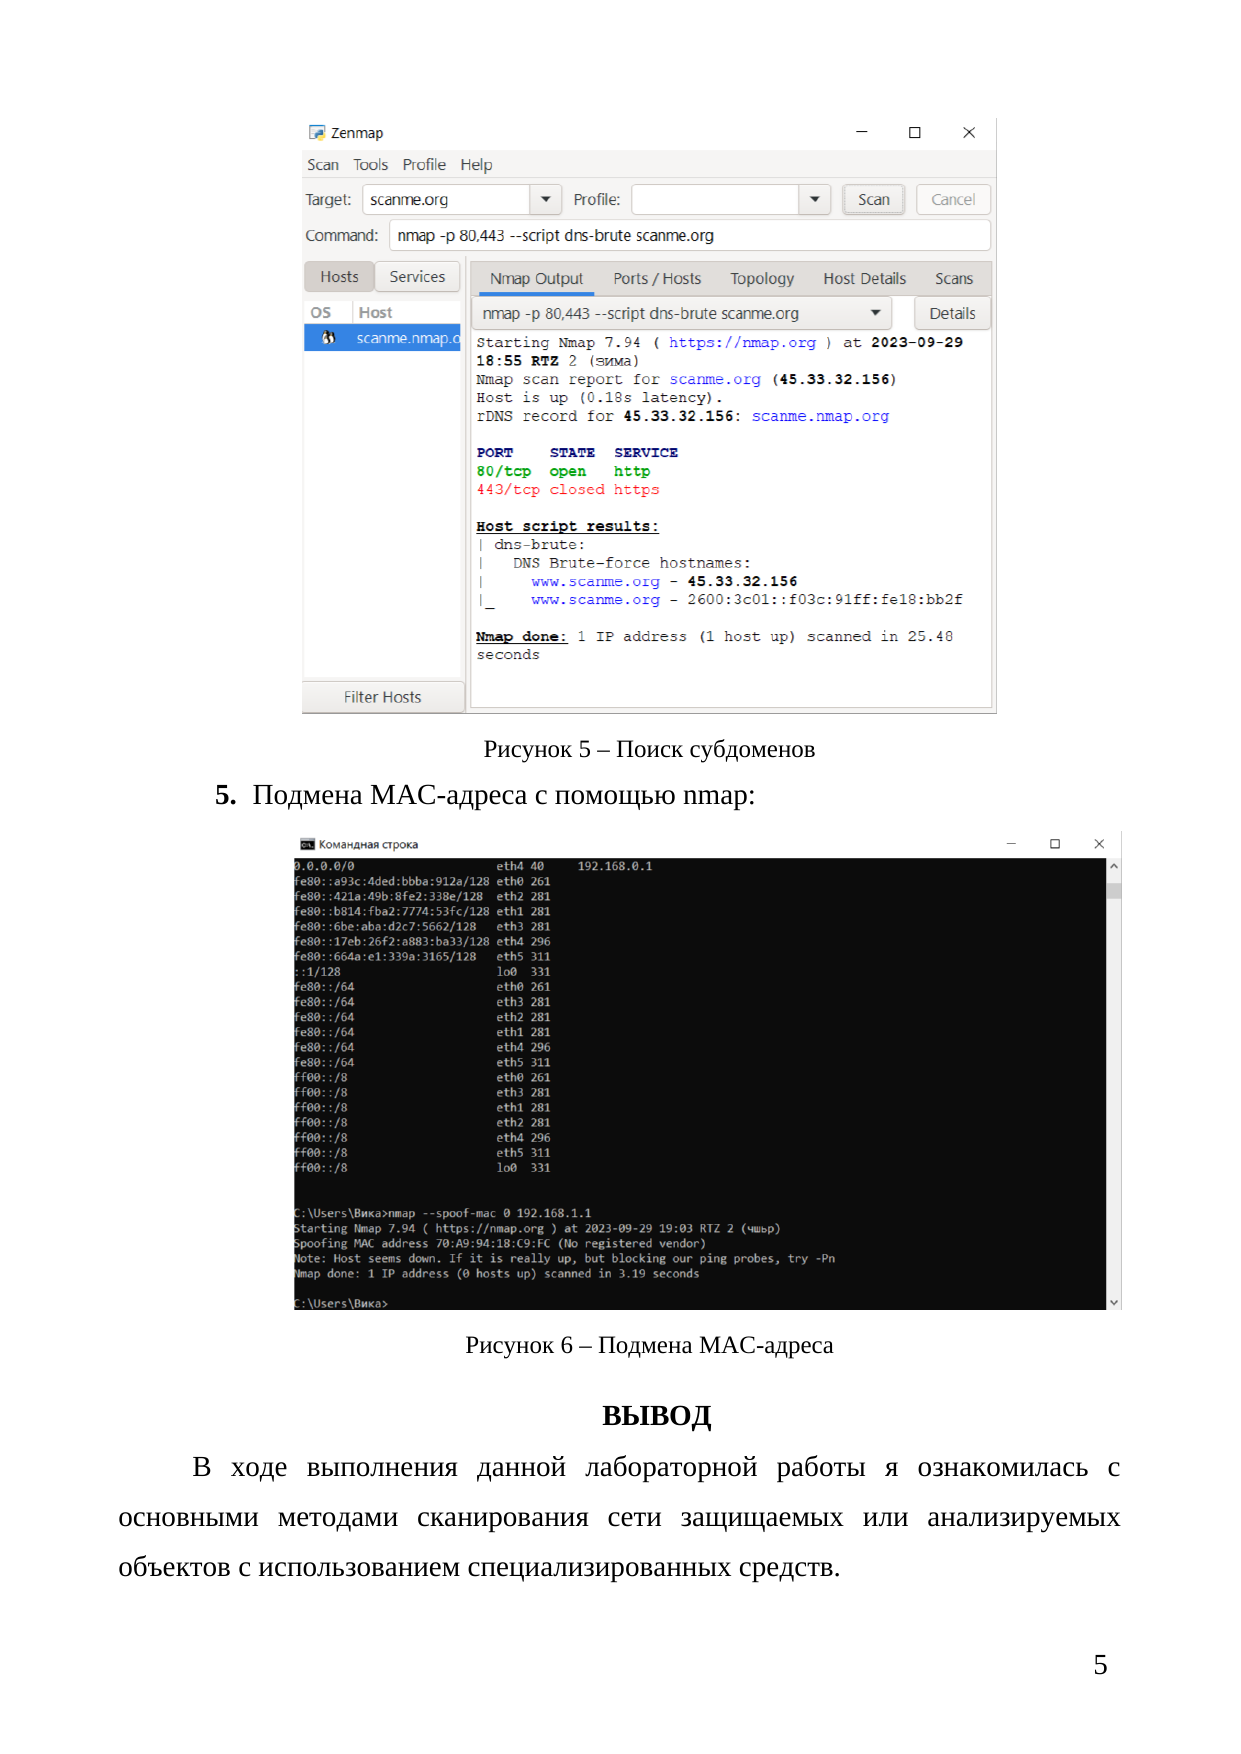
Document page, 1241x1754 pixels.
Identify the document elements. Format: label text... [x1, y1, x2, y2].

picture [294, 831, 1122, 1310]
list Рисунок 6 – Подмена MAC-адреса [177, 1330, 1122, 1359]
list Рисунок 5 – Поиск субдоменов [177, 734, 1122, 763]
picture [302, 118, 997, 714]
text В ходе выполнения данной лабораторной работы я ознакомилась с основными методами сканирования сети защищаемых или анализируемых объектов с использованием специализированных средств. [118, 1449, 1122, 1583]
subtitle ВЫВОД [118, 1398, 1122, 1432]
list Подмена MAC-адреса с помощью nmap: [215, 777, 1122, 811]
